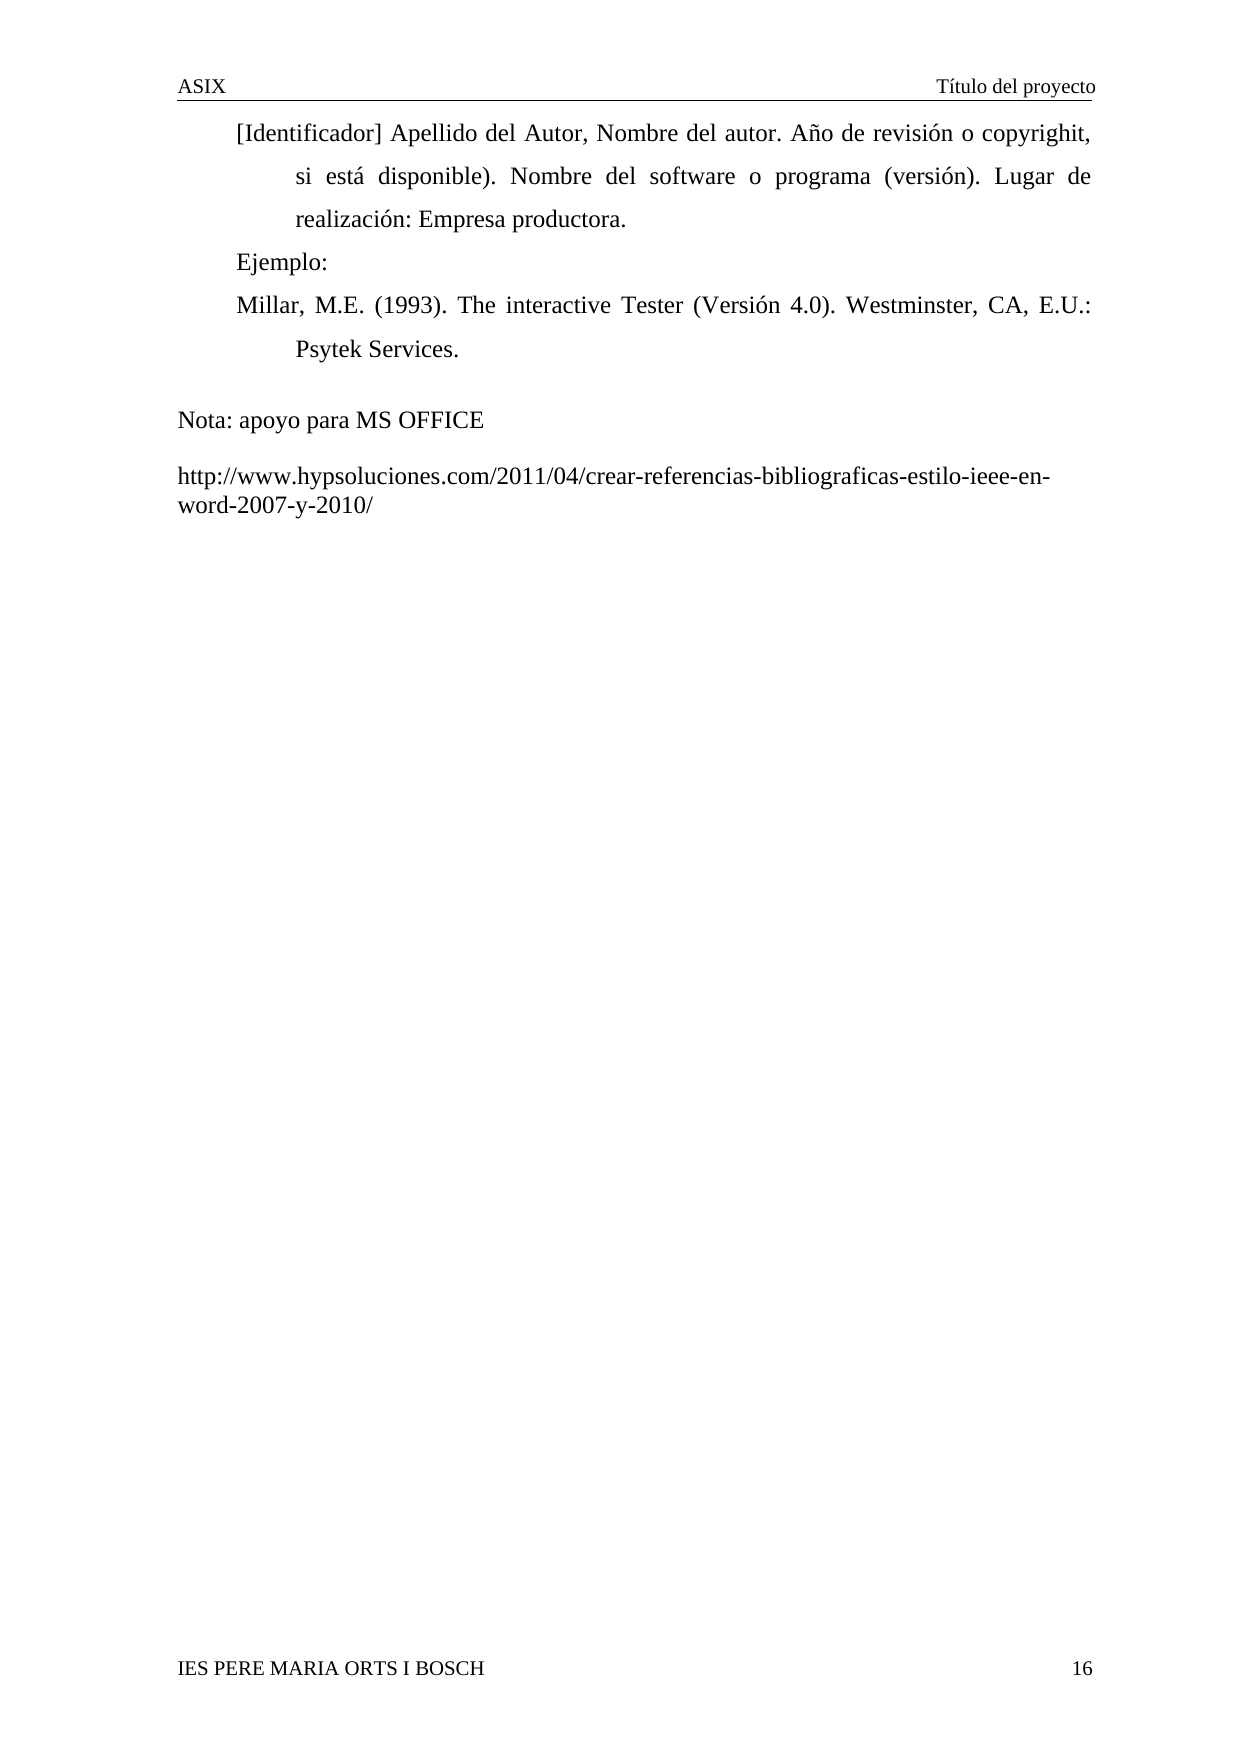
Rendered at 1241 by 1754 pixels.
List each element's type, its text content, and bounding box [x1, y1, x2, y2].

text Ejemplo: [236, 247, 1092, 276]
text [Identificador] Apellido del Autor, Nombre del autor. Año de revisión o copyrighit, si está disponible). Nombre del software o programa (versión). Lugar de realización: Empresa productora. [236, 118, 1092, 233]
text http://www.hypsoluciones.com/2011/04/crear-referencias-bibliograficas-estilo-ieee-en-word-2007-y-2010/ [177, 461, 1092, 519]
text Nota: apoyo para MS OFFICE [177, 406, 1092, 434]
text Millar, M.E. (1993). The interactive Tester (Versión 4.0). Westminster, CA, E.U.: Psytek Services. [236, 291, 1092, 362]
